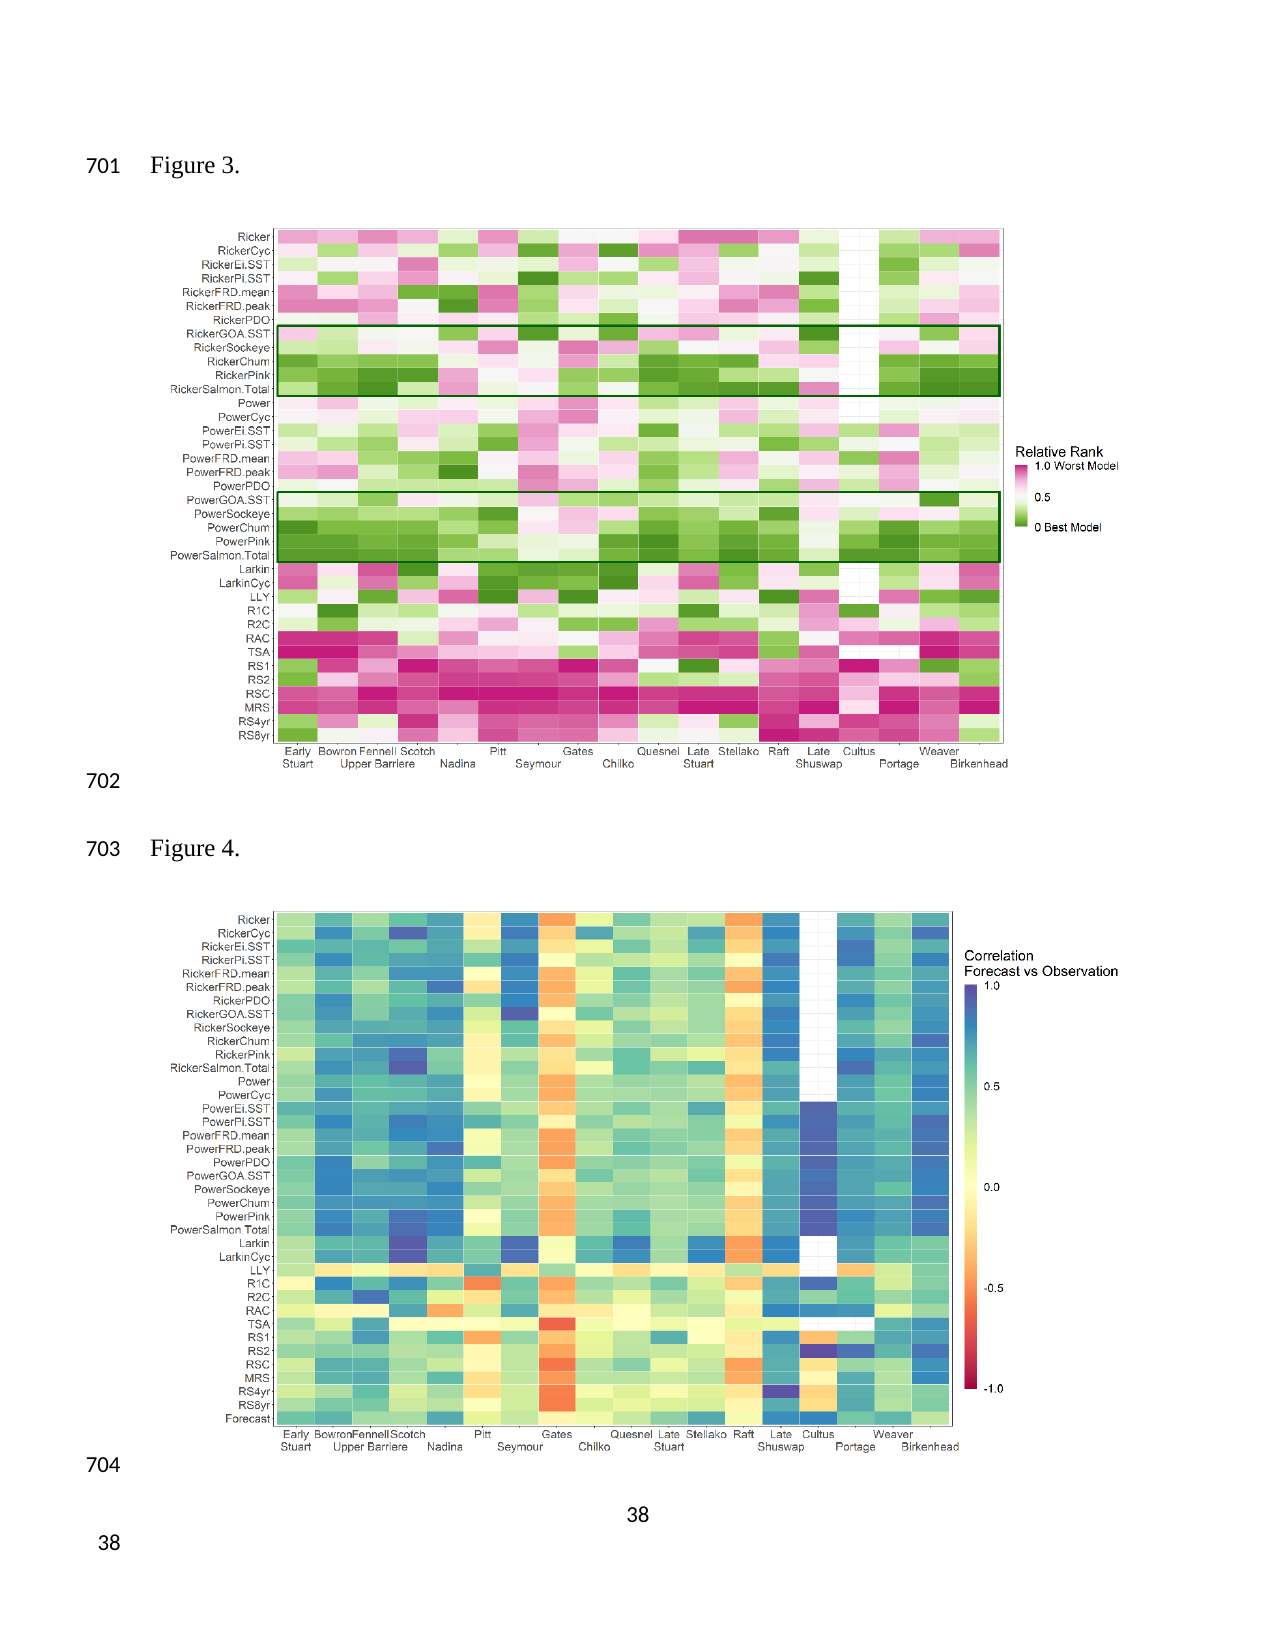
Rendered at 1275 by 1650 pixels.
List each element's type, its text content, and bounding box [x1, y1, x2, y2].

text Figure 3. [150, 150, 1125, 179]
text Figure 4. [150, 833, 1125, 862]
picture [150, 224, 1125, 789]
picture [150, 907, 1125, 1472]
